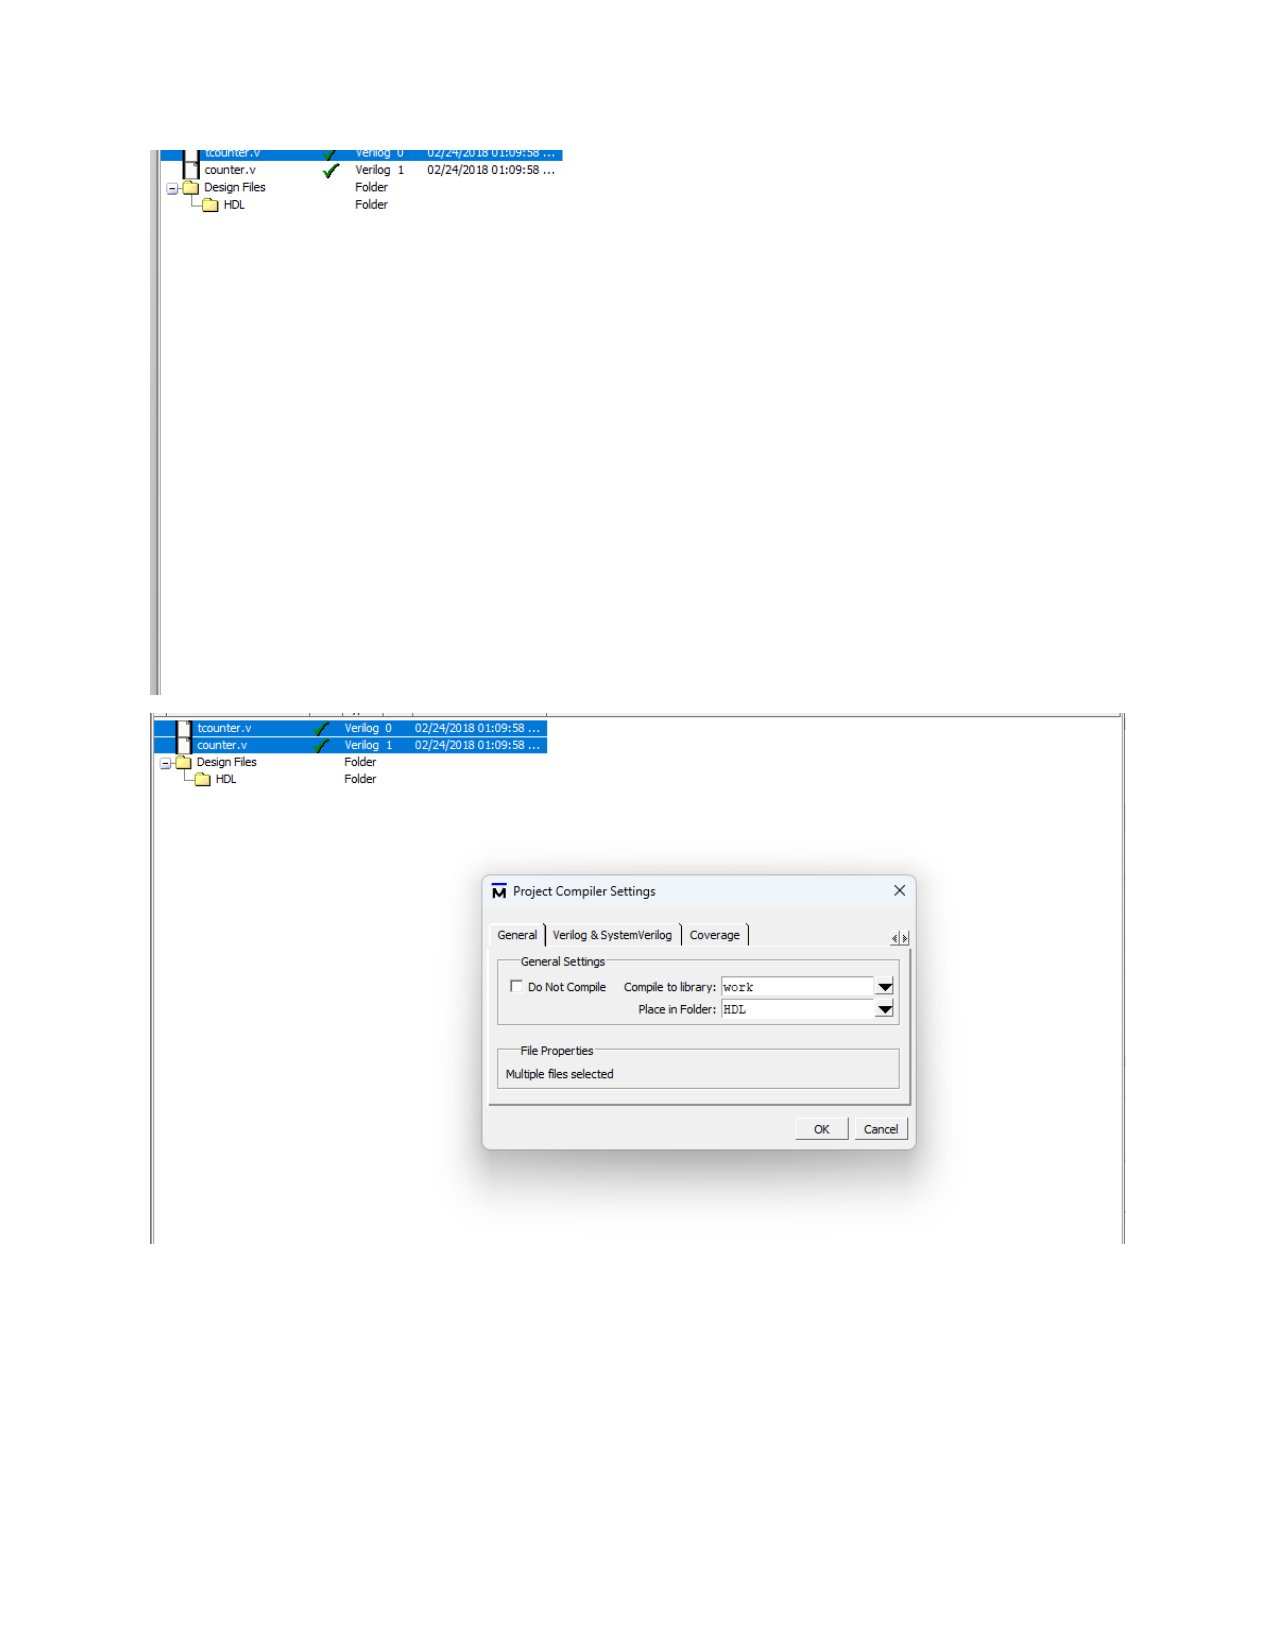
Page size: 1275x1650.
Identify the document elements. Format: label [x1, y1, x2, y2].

picture [150, 150, 1125, 695]
picture [150, 713, 1125, 1244]
